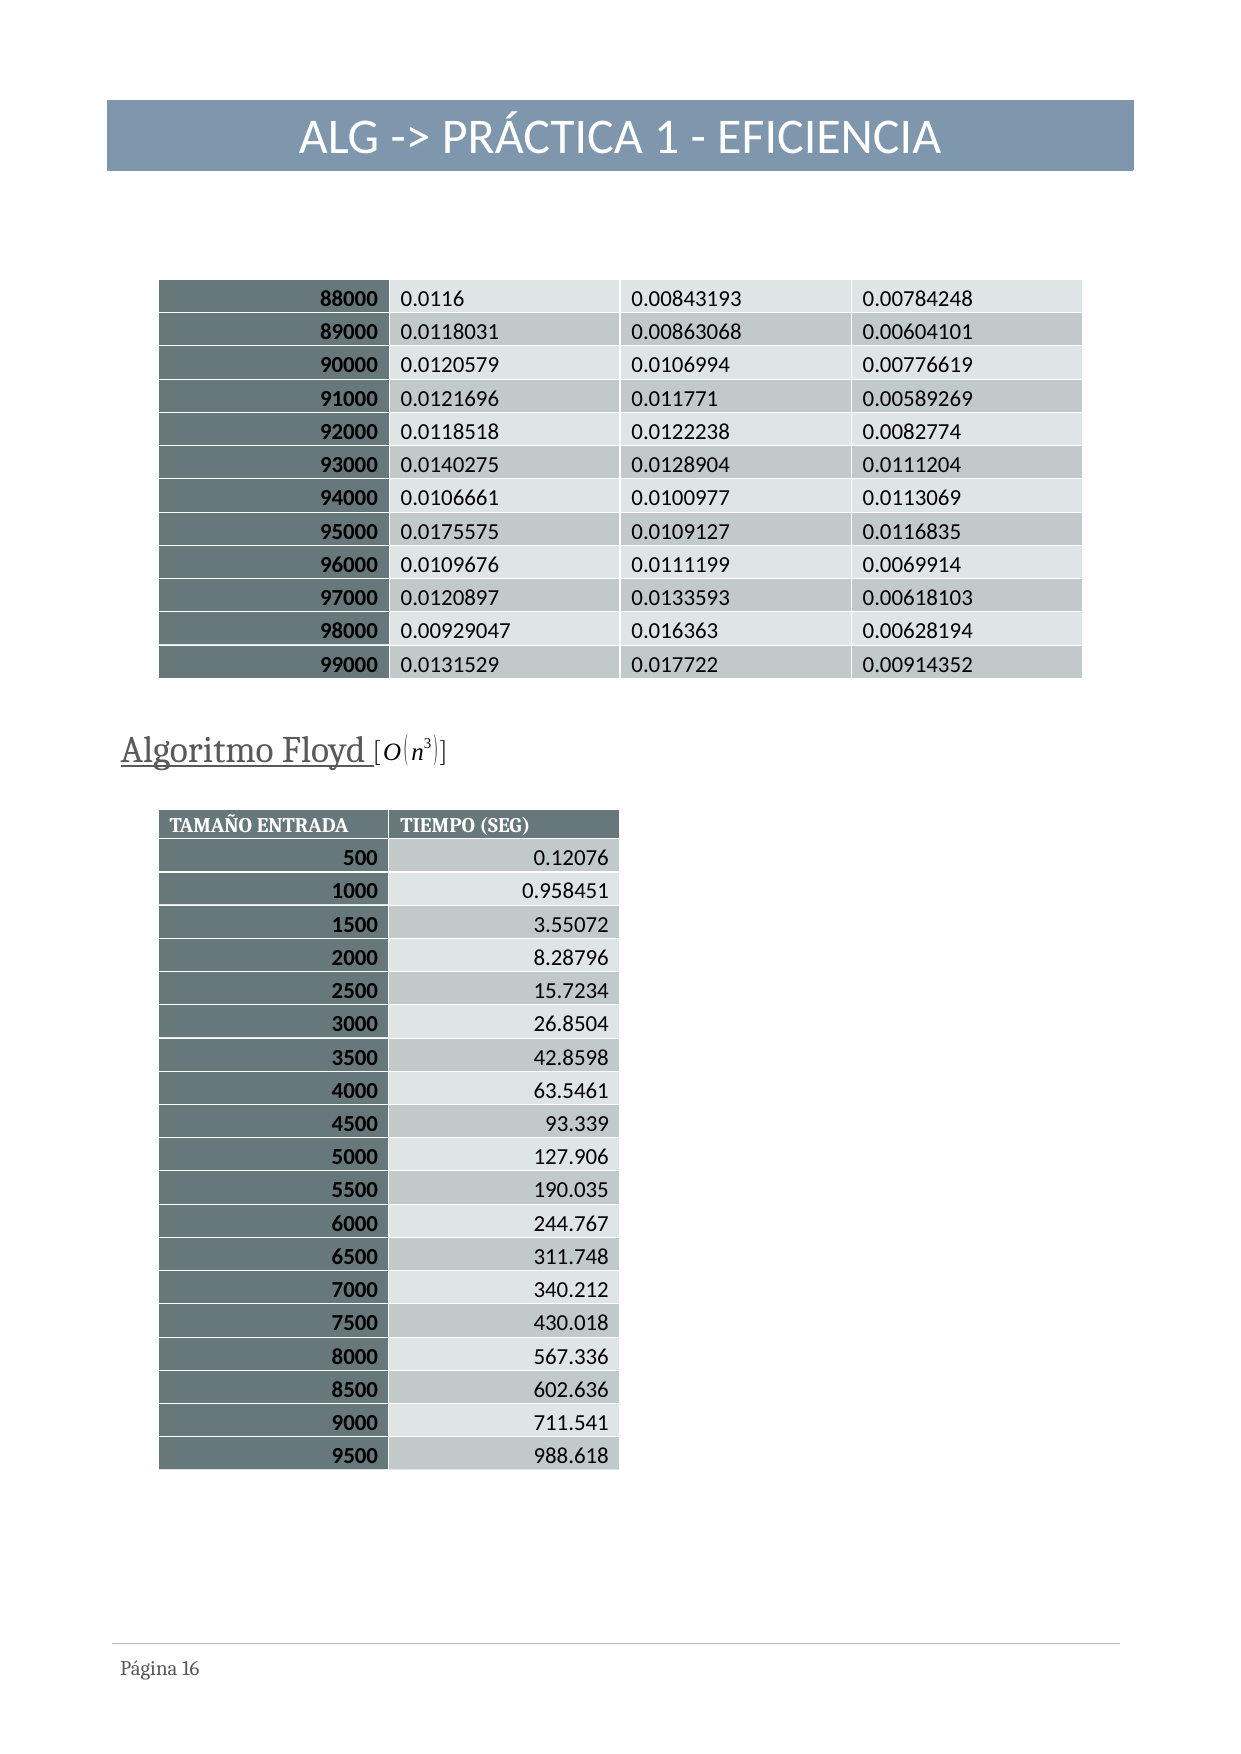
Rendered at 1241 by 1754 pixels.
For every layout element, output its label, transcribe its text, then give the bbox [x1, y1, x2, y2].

table_cell 311.748 [389, 1238, 619, 1270]
table_cell 93.339 [389, 1105, 619, 1137]
table_cell 190.035 [389, 1171, 619, 1204]
subtitle Algoritmo Floyd [120, 728, 1120, 771]
table_cell 0.0100977 [621, 479, 851, 512]
table_cell 0.00914352 [852, 646, 1082, 678]
table_cell 0.0113069 [852, 479, 1082, 512]
table_cell 2500 [159, 972, 388, 1004]
table_cell 94000 [159, 479, 389, 512]
table_cell 0.00929047 [390, 612, 619, 644]
table_cell 127.906 [389, 1138, 619, 1170]
table_cell 15.7234 [389, 972, 619, 1004]
table_cell 0.12076 [389, 839, 619, 871]
table_cell 0.0109127 [621, 513, 851, 545]
table_cell 0.0121696 [390, 380, 619, 412]
table_cell 8500 [159, 1371, 388, 1403]
table_header TIEMPO (SEG) [389, 810, 619, 838]
table_cell 5500 [159, 1171, 388, 1204]
table_cell 430.018 [389, 1304, 619, 1337]
table_cell 3000 [159, 1005, 388, 1037]
table_cell 92000 [159, 413, 389, 445]
table_cell 0.00863068 [621, 313, 851, 345]
table_cell 0.00604101 [852, 313, 1082, 345]
table_cell 0.0069914 [852, 546, 1082, 578]
table_cell 500 [159, 839, 388, 871]
table_cell 0.00628194 [852, 612, 1082, 644]
table_cell 8000 [159, 1338, 388, 1370]
table_cell 2000 [159, 939, 388, 971]
table_cell 4000 [159, 1072, 388, 1104]
table_cell 6000 [159, 1205, 388, 1237]
table_cell 0.00589269 [852, 380, 1082, 412]
table_cell 4500 [159, 1105, 388, 1137]
table_cell 93000 [159, 446, 389, 478]
table_cell 0.011771 [621, 380, 851, 412]
table_cell 0.0111199 [621, 546, 851, 578]
table_cell 0.0133593 [621, 579, 851, 611]
table_cell 0.0082774 [852, 413, 1082, 445]
table_cell 99000 [159, 646, 389, 678]
table_cell 26.8504 [389, 1005, 619, 1037]
table_cell 0.0120897 [390, 579, 619, 611]
table_cell 0.00618103 [852, 579, 1082, 611]
table_cell 0.0106994 [621, 346, 851, 379]
table_cell 244.767 [389, 1205, 619, 1237]
table_cell 0.0106661 [390, 479, 619, 512]
table_cell 1500 [159, 906, 388, 938]
table_cell 0.0116835 [852, 513, 1082, 545]
table_cell 340.212 [389, 1271, 619, 1303]
table_cell 91000 [159, 380, 389, 412]
table_header TAMAÑO ENTRADA [159, 810, 388, 838]
table_cell 7500 [159, 1304, 388, 1337]
table_cell 0.0175575 [390, 513, 619, 545]
table_cell 6500 [159, 1238, 388, 1270]
table_cell 0.0140275 [390, 446, 619, 478]
table_cell 0.0111204 [852, 446, 1082, 478]
table_cell 63.5461 [389, 1072, 619, 1104]
table_cell 0.017722 [621, 646, 851, 678]
table_cell 0.0118518 [390, 413, 619, 445]
table_cell 0.0118031 [390, 313, 619, 345]
table_cell 96000 [159, 546, 389, 578]
table_cell 988.618 [389, 1437, 619, 1469]
table_cell 8.28796 [389, 939, 619, 971]
table_cell 42.8598 [389, 1039, 619, 1071]
table_cell 0.0122238 [621, 413, 851, 445]
table_cell 89000 [159, 313, 389, 345]
table_cell 90000 [159, 346, 389, 379]
table_cell 0.0109676 [390, 546, 619, 578]
table_cell 9500 [159, 1437, 388, 1469]
table_cell 0.00776619 [852, 346, 1082, 379]
table_cell 0.00784248 [852, 280, 1082, 312]
table_cell 3500 [159, 1039, 388, 1071]
table_cell 0.0128904 [621, 446, 851, 478]
table_cell 0.958451 [389, 873, 619, 904]
table_cell 88000 [159, 280, 389, 312]
table_cell 602.636 [389, 1371, 619, 1403]
table_cell 9000 [159, 1404, 388, 1436]
table_cell 0.0131529 [390, 646, 619, 678]
table_cell 7000 [159, 1271, 388, 1303]
table_cell 95000 [159, 513, 389, 545]
table_cell 0.016363 [621, 612, 851, 644]
table_cell 98000 [159, 612, 389, 644]
table_cell 5000 [159, 1138, 388, 1170]
table_cell 711.541 [389, 1404, 619, 1436]
table_cell 3.55072 [389, 906, 619, 938]
table_cell 97000 [159, 579, 389, 611]
table_cell 0.0116 [390, 280, 619, 312]
table_cell 1000 [159, 873, 388, 904]
table_cell 0.00843193 [621, 280, 851, 312]
table_cell 0.0120579 [390, 346, 619, 379]
table_cell 567.336 [389, 1338, 619, 1370]
